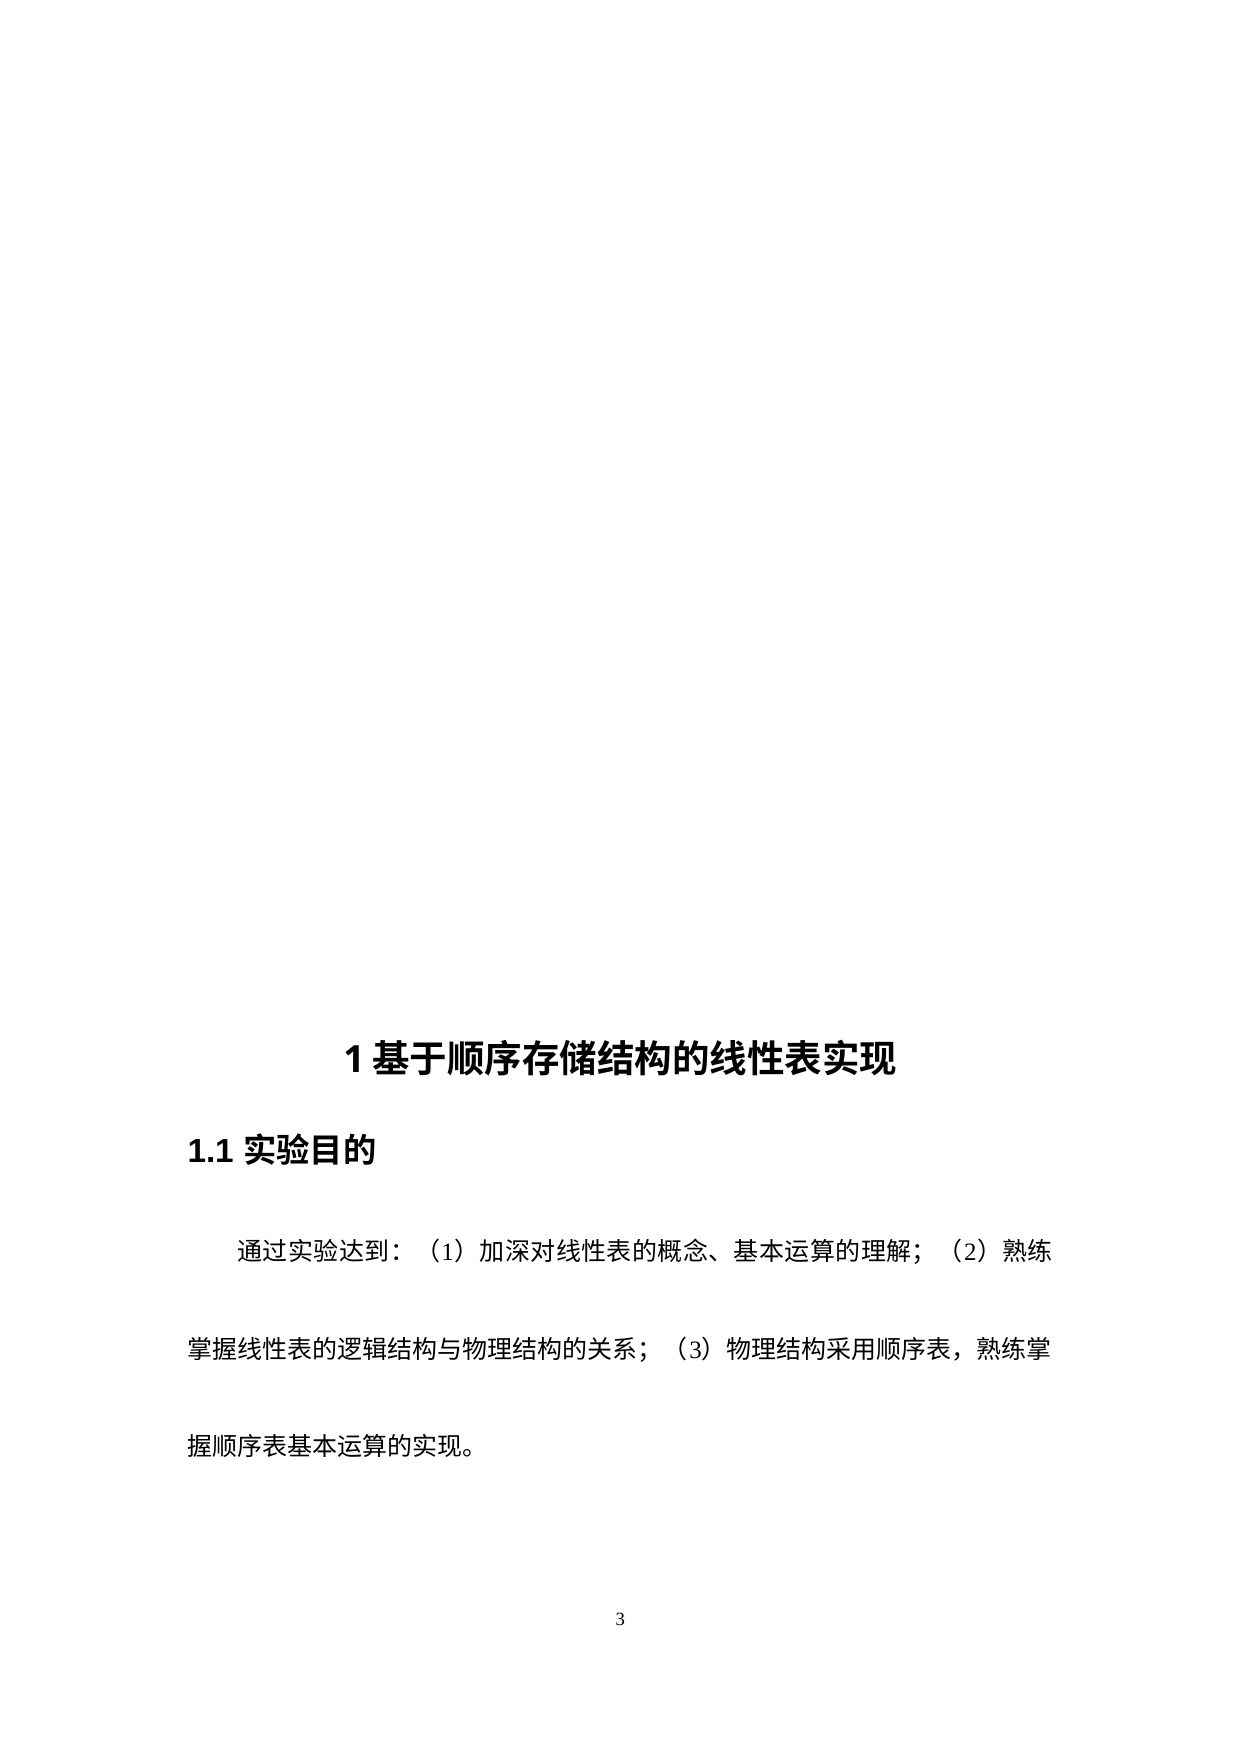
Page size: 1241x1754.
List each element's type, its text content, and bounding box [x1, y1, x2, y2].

subtitle 1基于顺序存储结构的线性表实现 [187, 1023, 1053, 1088]
text 通过实验达到：（1）加深对线性表的概念、基本运算的理解；（2）熟练掌握线性表的逻辑结构与物理结构的关系；（3）物理结构采用顺序表，熟练掌握顺序表基本运算的实现。 [187, 1217, 1053, 1477]
subtitle 1.1 实验目的 [187, 1115, 1053, 1180]
